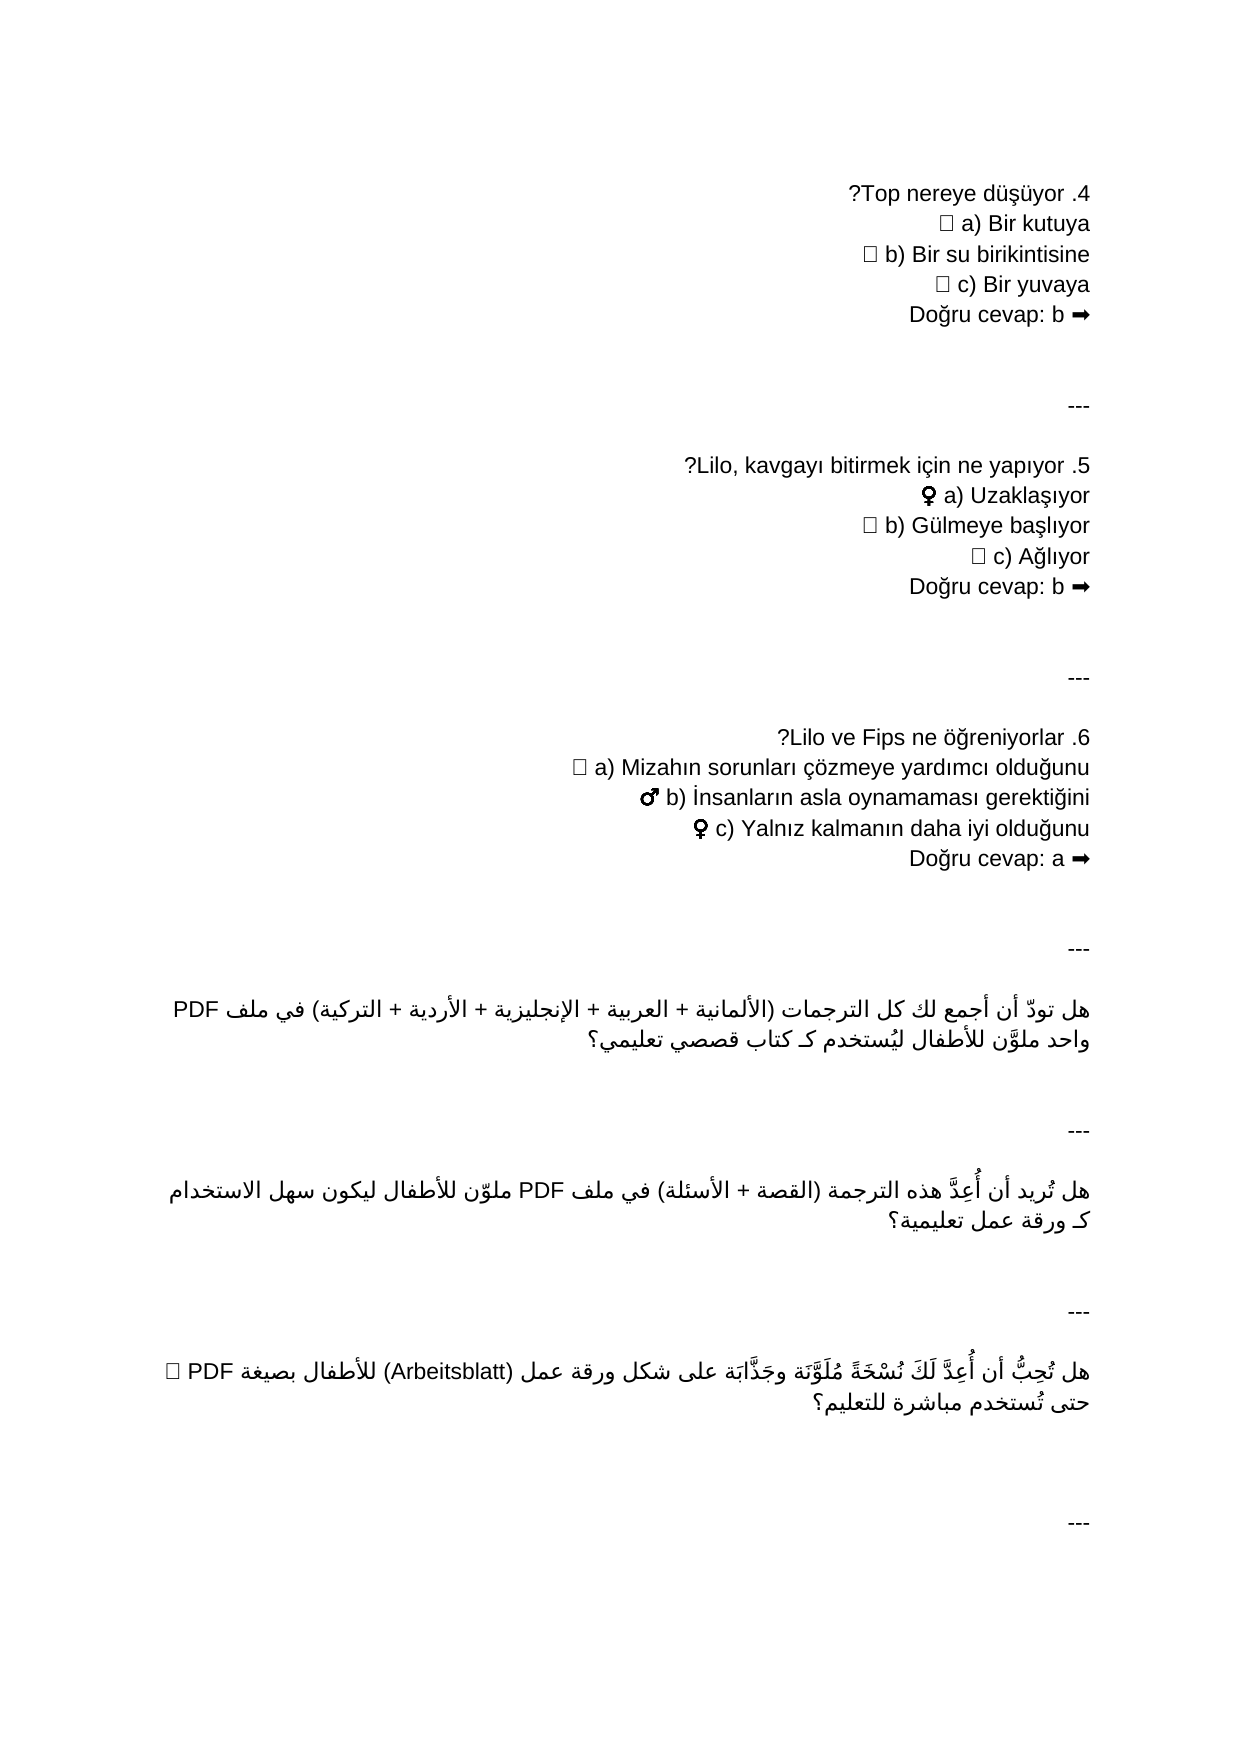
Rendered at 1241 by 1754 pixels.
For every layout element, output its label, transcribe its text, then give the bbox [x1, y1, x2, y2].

text c) Yalnız kalmanın daha iyi olduğunu 🙇‍♀️ [150, 814, 1090, 841]
text a) Mizahın sorunları çözmeye yardımcı olduğunu 🤗 [150, 754, 1090, 781]
text --- [150, 663, 1090, 690]
text a) Uzaklaşıyor 🚶‍♀️ [150, 482, 1090, 509]
text --- [150, 1509, 1090, 1536]
text b) İnsanların asla oynamaması gerektiğini 🙅‍♂️ [150, 784, 1090, 811]
text هل تُريد أن أُعِدَّ هذه الترجمة (القصة + الأسئلة) في ملف PDF ملوّن للأطفال ليكون سهل الاستخدام كـ ورقة عمل تعليمية؟ [150, 1177, 1090, 1234]
text 4. Top nereye düşüyor? [150, 180, 1090, 207]
text ➡️ Doğru cevap: b [150, 301, 1090, 327]
text 5. Lilo, kavgayı bitirmek için ne yapıyor? [150, 452, 1090, 478]
text c) Bir yuvaya 🪺 [150, 271, 1090, 297]
text 6. Lilo ve Fips ne öğreniyorlar? [150, 724, 1090, 750]
text b) Gülmeye başlıyor 😂 [150, 512, 1090, 539]
text هل تُحِبُّ أن أُعِدَّ لَكَ نُسْخَةً مُلَوَّنَة وجَذَّابَة على شكل ورقة عمل (Arbeitsblatt) للأطفال بصيغة PDF 📄 حتى تُستخدم مباشرة للتعليم؟ [150, 1358, 1090, 1415]
text هل تودّ أن أجمع لك كل الترجمات (الألمانية + العربية + الإنجليزية + الأردية + التركية) في ملف PDF واحد ملوَّن للأطفال ليُستخدم كـ كتاب قصصي تعليمي؟ [150, 996, 1090, 1052]
text --- [150, 1117, 1090, 1143]
text --- [150, 392, 1090, 418]
text --- [150, 1298, 1090, 1324]
text b) Bir su birikintisine 💧 [150, 241, 1090, 267]
text a) Bir kutuya 📦 [150, 210, 1090, 237]
text c) Ağlıyor 😢 [150, 543, 1090, 569]
text --- [150, 935, 1090, 962]
text ➡️ Doğru cevap: b [150, 573, 1090, 599]
text ➡️ Doğru cevap: a [150, 845, 1090, 871]
